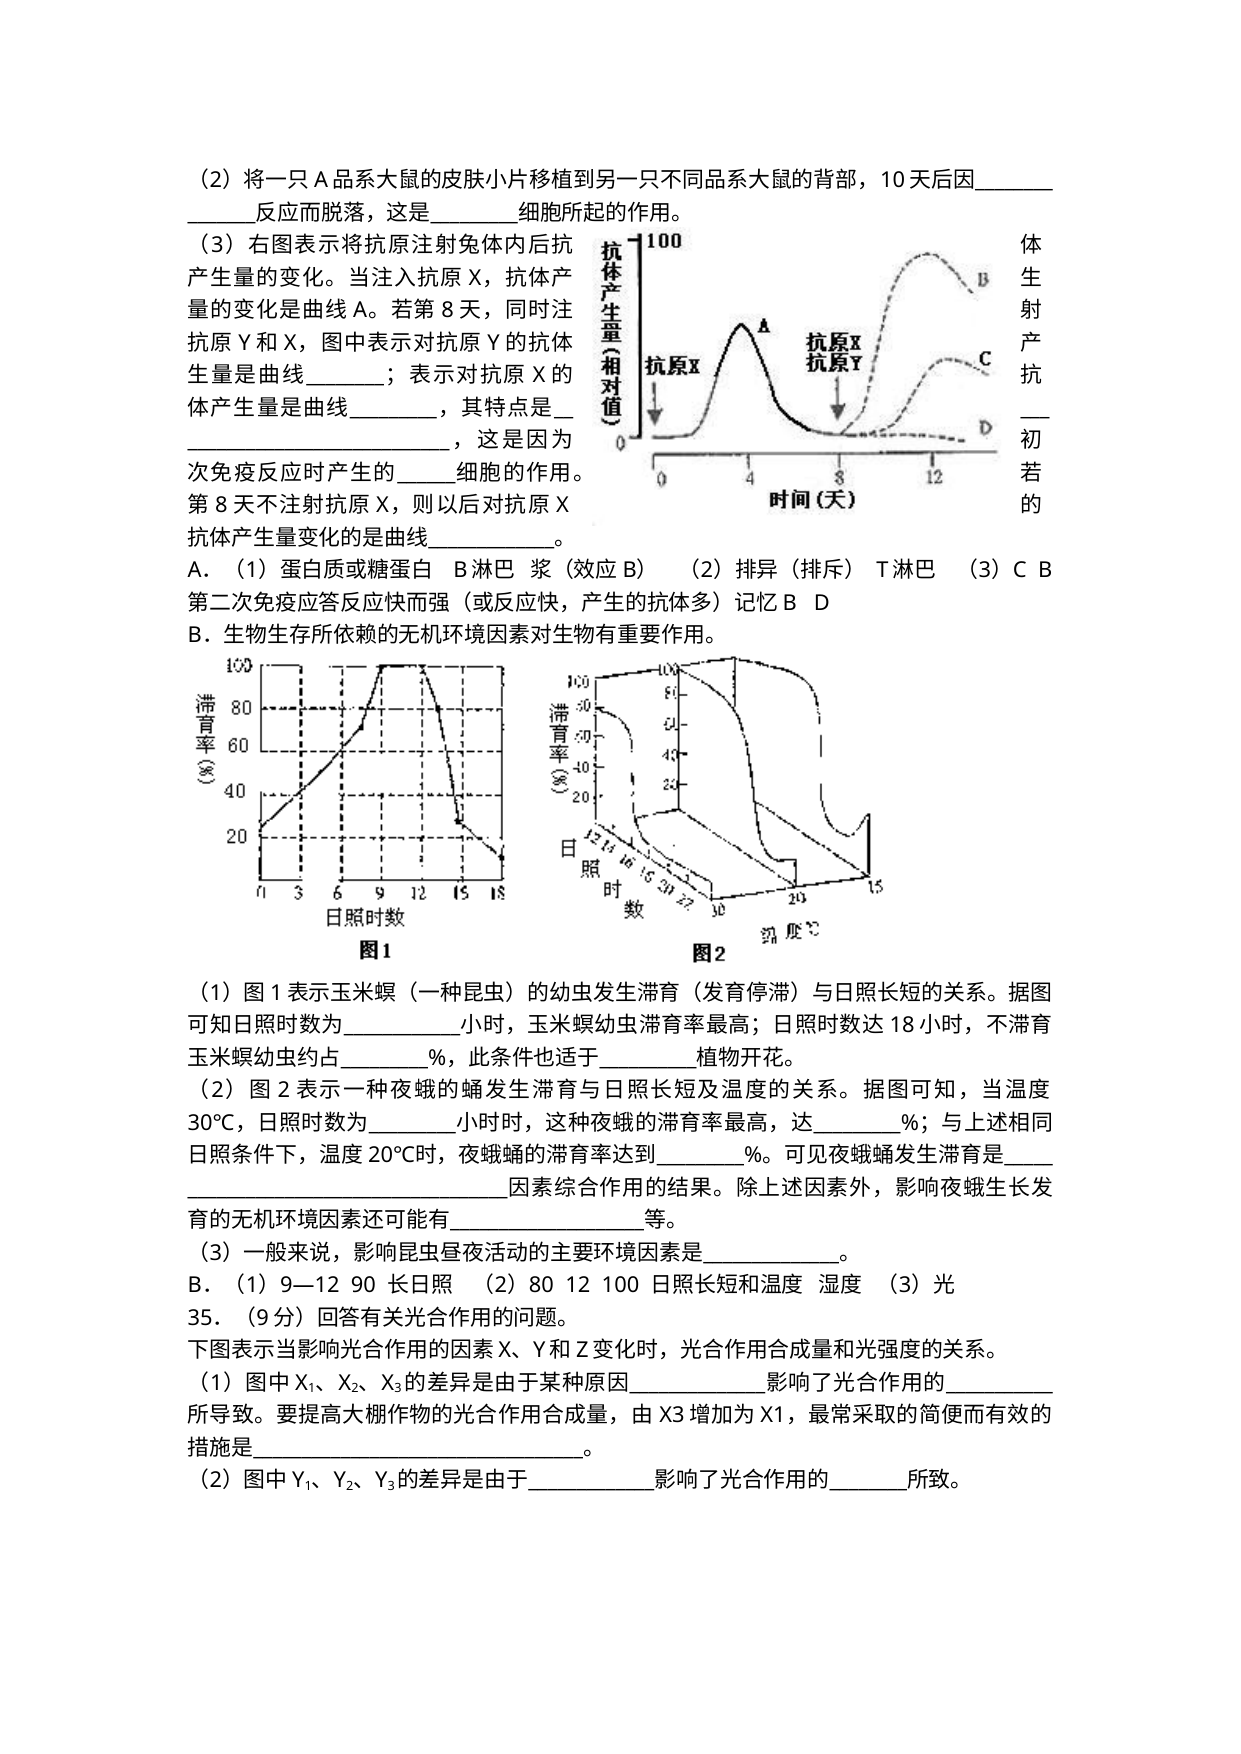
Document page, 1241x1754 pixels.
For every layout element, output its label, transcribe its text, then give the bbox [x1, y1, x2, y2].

text （1）图中X1、X2、X3的差异是由于某种原因______________影响了光合作用的___________所导致。要提高大棚作物的光合作用合成量，由X3增加为X1，最常采取的简便而有效的措施是__________________________________。 [187, 1364, 1053, 1462]
text 35．（9分）回答有关光合作用的问题。 [187, 1299, 1053, 1332]
picture [187, 649, 894, 969]
text （2）图中Y1、Y2、Y3的差异是由于_____________影响了光合作用的________所致。 [187, 1462, 1053, 1494]
text （2）将一只A品系大鼠的皮肤小片移植到另一只不同品系大鼠的背部，10天后因_______________反应而脱落，这是_________细胞所起的作用。 [187, 162, 1053, 227]
text 下图表示当影响光合作用的因素X、Y和Z变化时，光合作用合成量和光强度的关系。 [187, 1332, 1053, 1364]
text （3）一般来说，影响昆虫昼夜活动的主要环境因素是______________。 [187, 1234, 1053, 1267]
text （2）图2表示一种夜蛾的蛹发生滞育与日照长短及温度的关系。据图可知，当温度30℃，日照时数为_________小时时，这种夜蛾的滞育率最高，达_________%；与上述相同日照条件下，温度20℃时，夜蛾蛹的滞育率达到_________%。可见夜蛾蛹发生滞育是______________________________________因素综合作用的结果。除上述因素外，影响夜蛾生长发育的无机环境因素还可能有____________________等。 [187, 1072, 1053, 1234]
text B．生物生存所依赖的无机环境因素对生物有重要作用。 [187, 617, 1053, 649]
text （1）图1表示玉米螟（一种昆虫）的幼虫发生滞育（发育停滞）与日照长短的关系。据图可知日照时数为____________小时，玉米螟幼虫滞育率最高；日照时数达18小时，不滞育玉米螟幼虫约占_________%，此条件也适于__________植物开花。 [187, 974, 1053, 1072]
text B．（1）9—12 90 长日照 （2）80 12 100 日照长短和温度 湿度 （3）光 [187, 1267, 1053, 1299]
picture [592, 227, 1002, 526]
text A．（1）蛋白质或糖蛋白 B淋巴 浆（效应B） （2）排异（排斥） T淋巴 （3）C B 第二次免疫应答反应快而强（或反应快，产生的抗体多）记忆B D [187, 552, 1053, 617]
